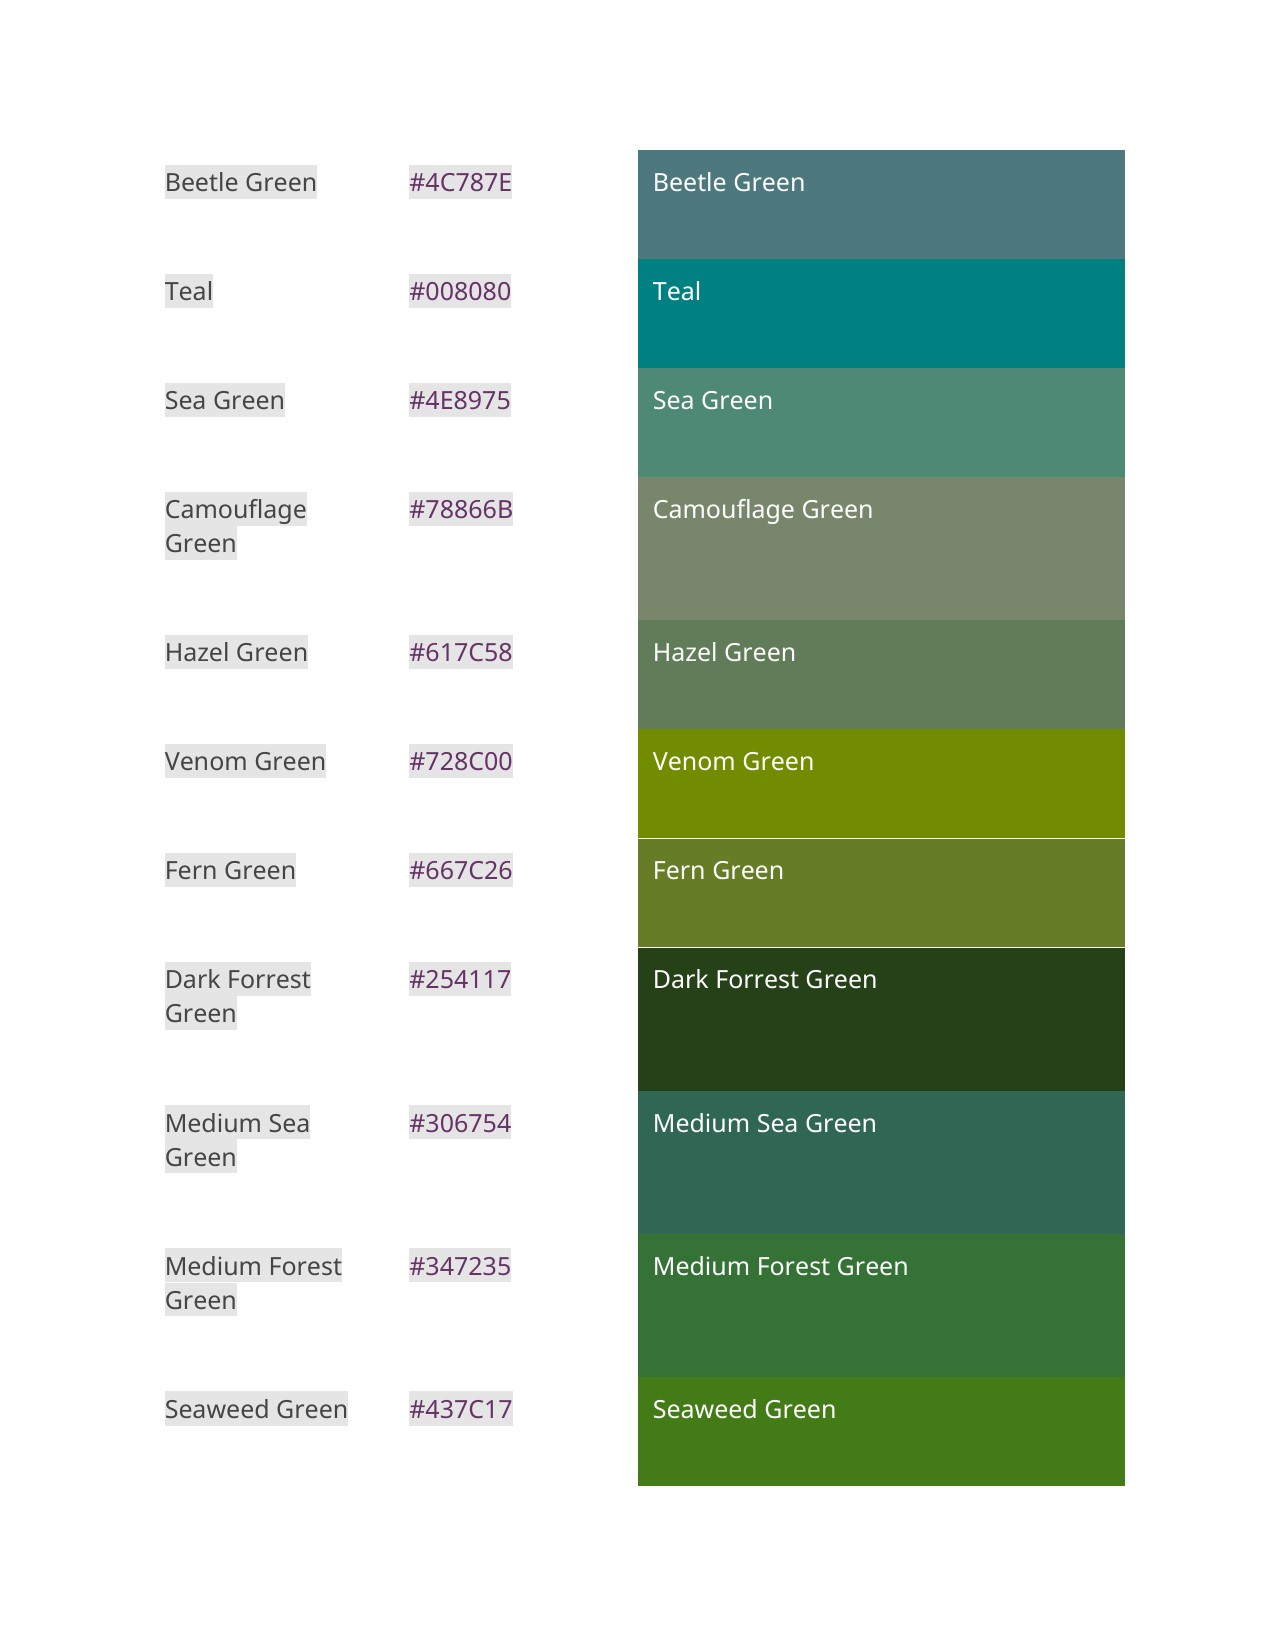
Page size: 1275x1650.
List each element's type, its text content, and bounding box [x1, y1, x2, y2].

table_cell Fern Green [638, 839, 1125, 947]
table_cell Camouflage Green [638, 477, 1125, 620]
table_cell #437C17 [395, 1377, 638, 1486]
table_cell Medium Sea Green [638, 1091, 1125, 1234]
table_cell #254117 [395, 948, 638, 1091]
table_cell #008080 [395, 259, 638, 368]
table_cell #728C00 [395, 729, 638, 838]
table_cell #4C787E [395, 150, 638, 259]
table_cell Teal [638, 259, 1125, 368]
table_cell Dark Forrest Green [150, 948, 394, 1091]
table_cell #617C58 [395, 620, 638, 729]
table_cell Venom Green [150, 729, 394, 838]
table_cell Hazel Green [150, 620, 394, 729]
table_cell Sea Green [638, 368, 1125, 477]
table_cell #306754 [395, 1091, 638, 1234]
table_cell Teal [150, 259, 394, 368]
table_cell Medium Sea Green [150, 1091, 394, 1234]
table_cell #78866B [395, 477, 638, 620]
table_cell Seaweed Green [638, 1377, 1125, 1486]
table_cell Sea Green [150, 368, 394, 477]
table_cell #4E8975 [395, 368, 638, 477]
table_cell Beetle Green [638, 150, 1125, 259]
table_cell #667C26 [395, 839, 638, 947]
table_cell Medium Forest Green [150, 1234, 394, 1377]
table_cell Venom Green [638, 729, 1125, 838]
table_cell Camouflage Green [150, 477, 394, 620]
table_cell Hazel Green [638, 620, 1125, 729]
table_cell Fern Green [150, 839, 394, 947]
table_cell Medium Forest Green [638, 1234, 1125, 1377]
table_cell #347235 [395, 1234, 638, 1377]
table_cell Beetle Green [150, 150, 394, 259]
table_cell Dark Forrest Green [638, 948, 1125, 1091]
table_cell Seaweed Green [150, 1377, 394, 1486]
